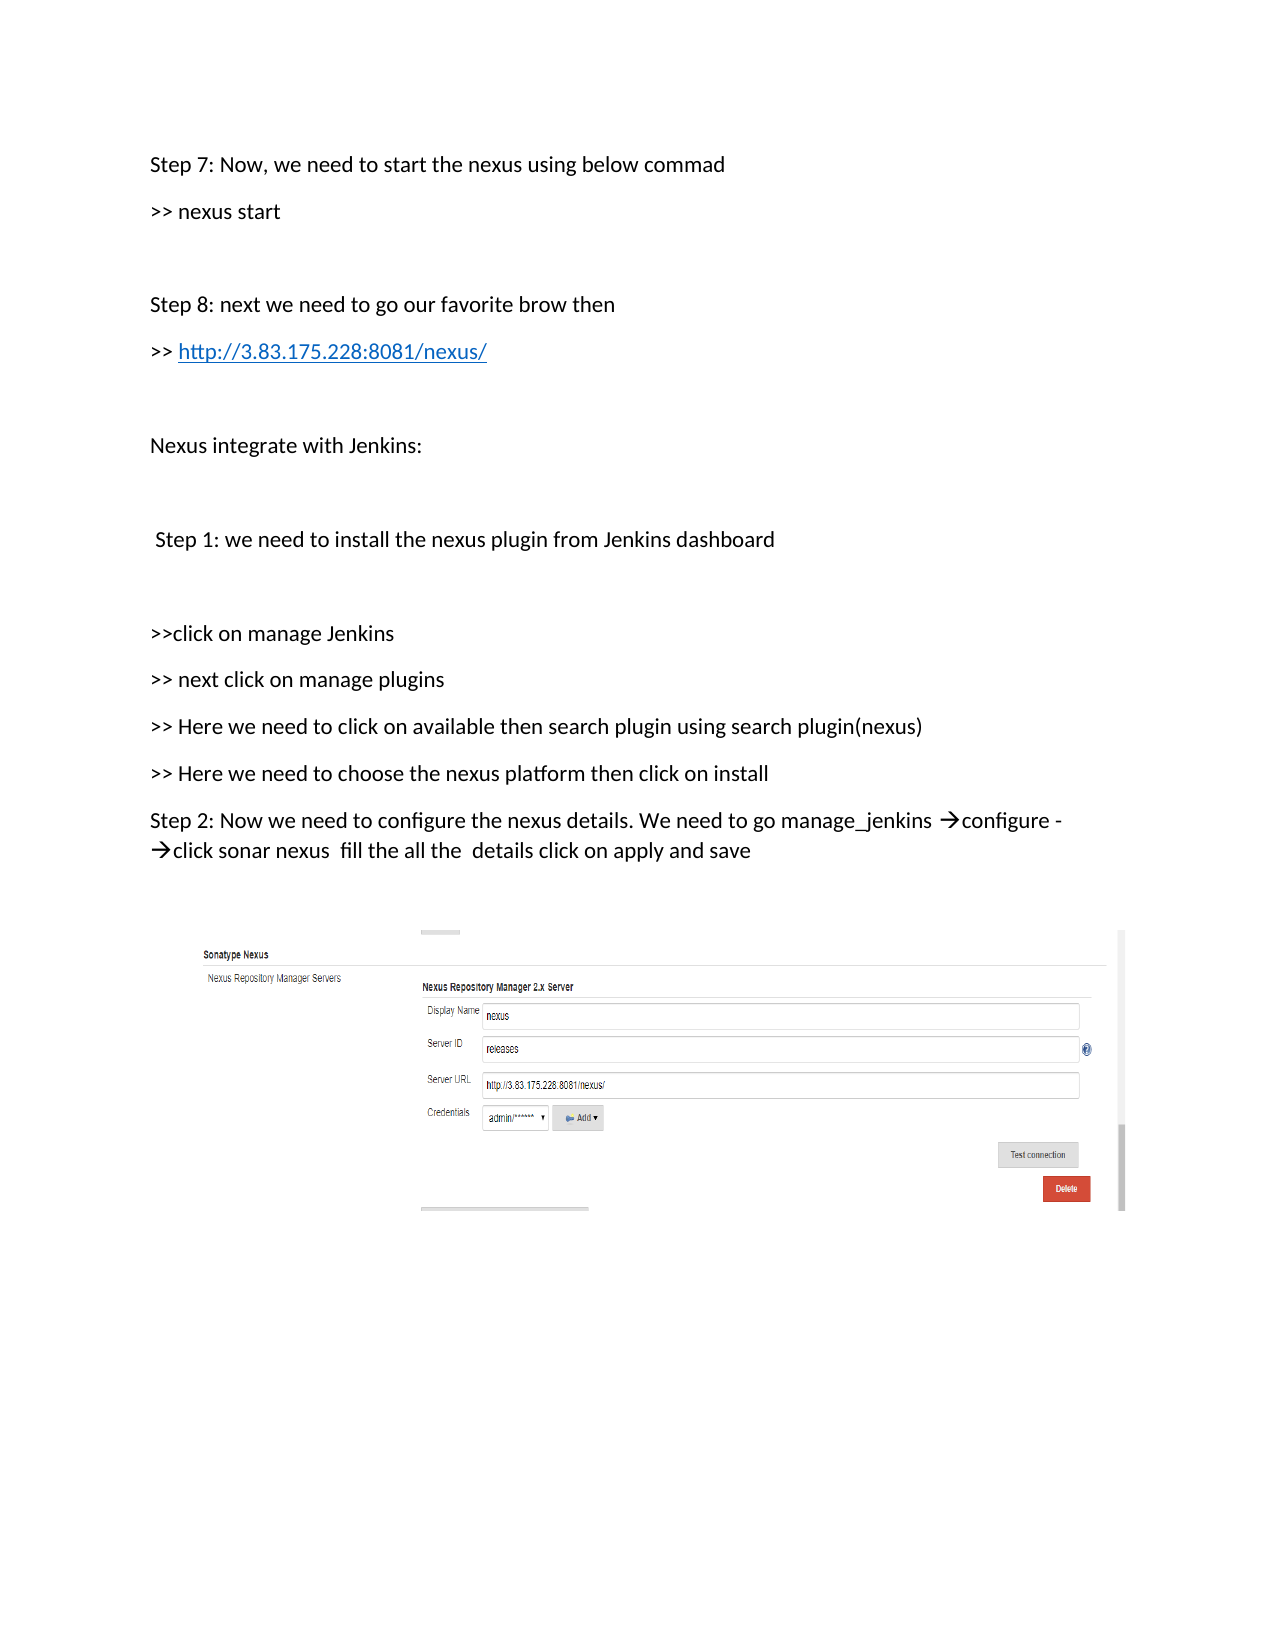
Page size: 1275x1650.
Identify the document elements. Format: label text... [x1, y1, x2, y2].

text >> nexus start [150, 197, 1125, 225]
text >> next click on manage plugins [150, 666, 1125, 694]
text Step 2: Now we need to configure the nexus details. We need to go manage_jenkins configure -click sonar nexus fill the all the details click on apply and save [150, 806, 1125, 864]
text >> Here we need to choose the nexus platform then click on install [150, 759, 1125, 787]
text Step 1: we need to install the nexus plugin from Jenkins dashboard [150, 525, 1125, 553]
text >> Here we need to click on available then search plugin using search plugin(nexus) [150, 712, 1125, 741]
picture [150, 930, 1125, 1211]
text Step 8: next we need to go our favorite brow then [150, 291, 1125, 319]
text >> http://3.83.175.228:8081/nexus/ [150, 337, 1125, 366]
text Step 7: Now, we need to start the nexus using below commad [150, 150, 1125, 178]
text Nexus integrate with Jenkins: [150, 431, 1125, 459]
text >>click on manage Jenkins [150, 619, 1125, 647]
